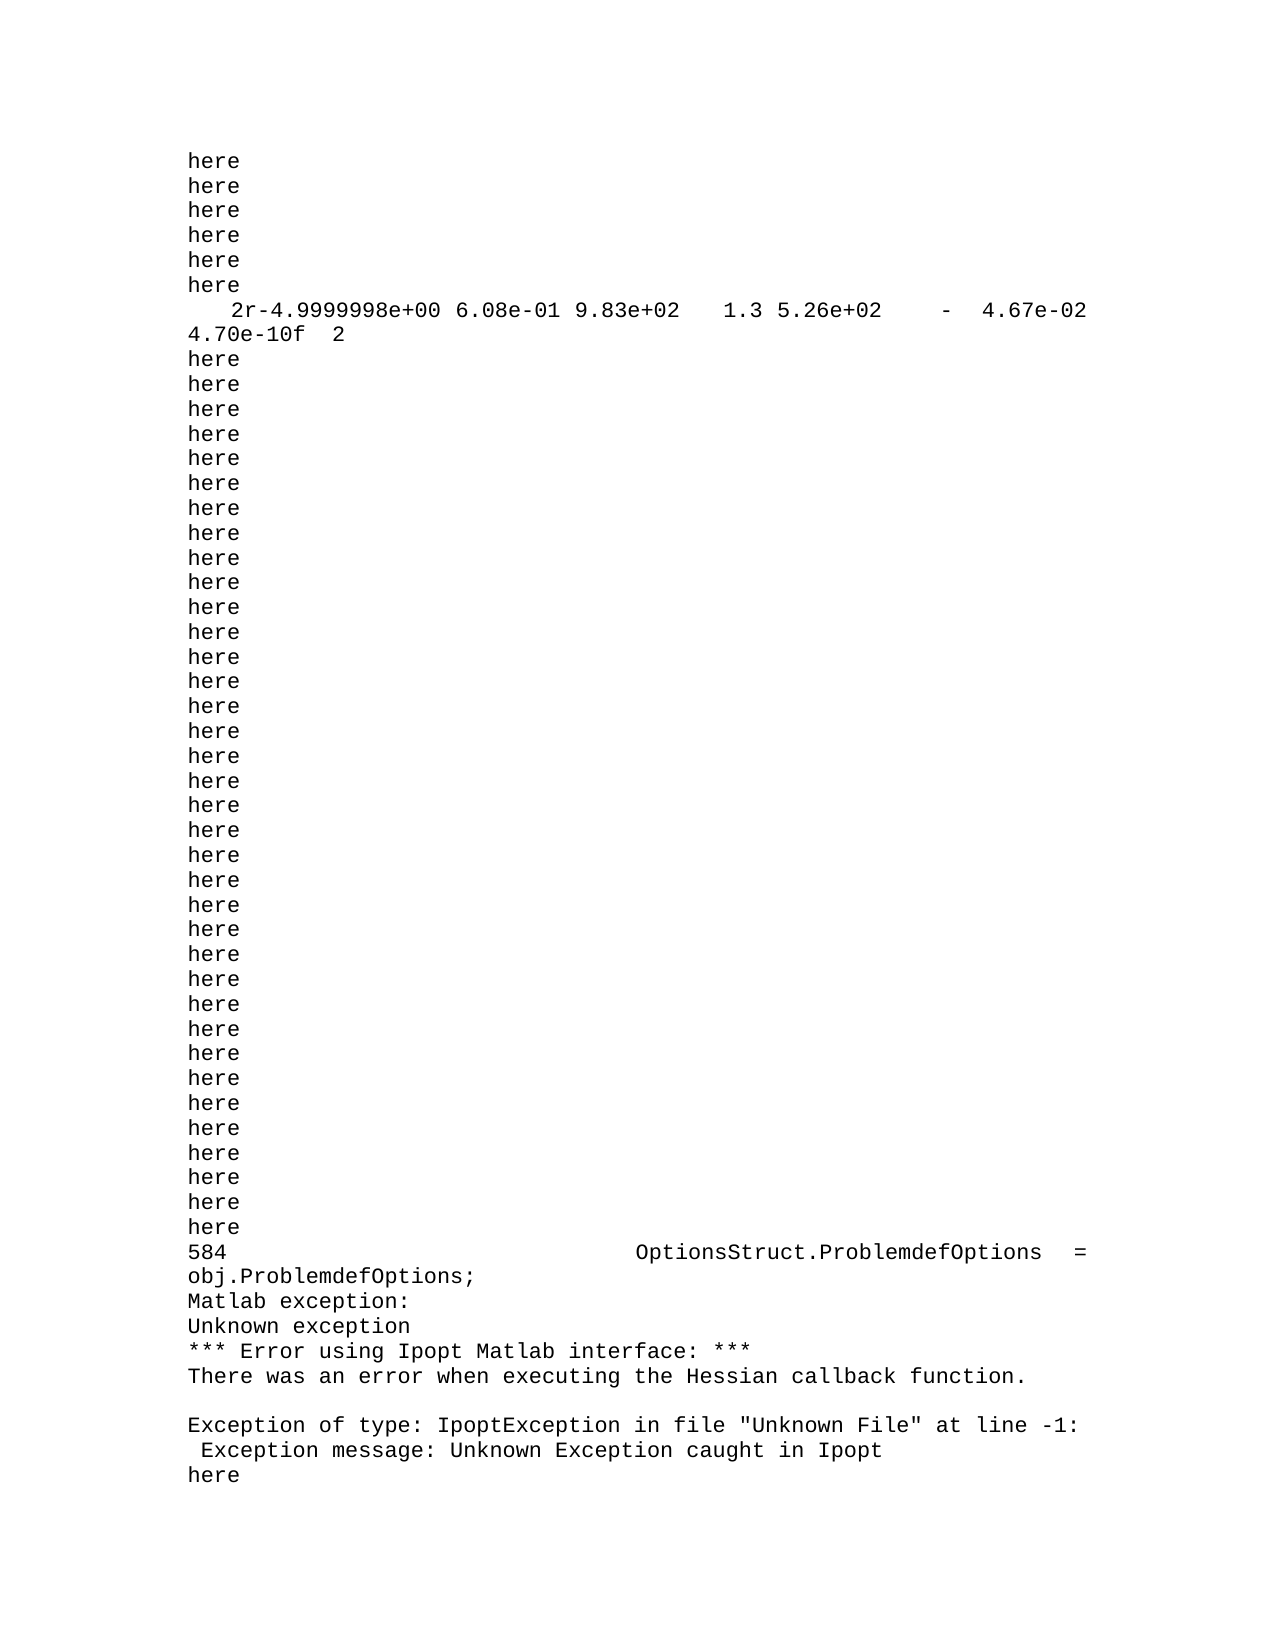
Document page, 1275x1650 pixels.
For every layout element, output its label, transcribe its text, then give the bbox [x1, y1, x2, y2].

text here [187, 472, 1087, 497]
text here [187, 646, 1087, 671]
text here [187, 621, 1087, 646]
text here [187, 249, 1087, 274]
text Exception of type: IpoptException in file "Unknown File" at line -1: [187, 1414, 1087, 1439]
text here [187, 1067, 1087, 1092]
text here [187, 720, 1087, 745]
text here [187, 175, 1087, 199]
text here [187, 1464, 1087, 1489]
text here [187, 671, 1087, 695]
text here [187, 770, 1087, 794]
text here [187, 1018, 1087, 1042]
text here [187, 1042, 1087, 1067]
text here [187, 423, 1087, 447]
text here [187, 497, 1087, 522]
text There was an error when executing the Hessian callback function. [187, 1365, 1087, 1389]
text here [187, 869, 1087, 894]
text here [187, 596, 1087, 621]
text here [187, 150, 1087, 175]
text Matlab exception: [187, 1290, 1087, 1315]
text here [187, 199, 1087, 224]
text here [187, 571, 1087, 596]
text here [187, 918, 1087, 943]
text here [187, 894, 1087, 918]
text Unknown exception [187, 1315, 1087, 1340]
text here [187, 968, 1087, 993]
text here [187, 794, 1087, 819]
text here [187, 547, 1087, 571]
text here [187, 1092, 1087, 1117]
text 584 OptionsStruct.ProblemdefOptions = obj.ProblemdefOptions; [187, 1241, 1087, 1290]
text here [187, 993, 1087, 1018]
text here [187, 274, 1087, 299]
text here [187, 447, 1087, 472]
text here [187, 844, 1087, 869]
text here [187, 1117, 1087, 1142]
text here [187, 398, 1087, 423]
text here [187, 1166, 1087, 1191]
text here [187, 1216, 1087, 1241]
text here [187, 348, 1087, 373]
text here [187, 224, 1087, 249]
text here [187, 522, 1087, 547]
text here [187, 745, 1087, 770]
text here [187, 1191, 1087, 1216]
text *** Error using Ipopt Matlab interface: *** [187, 1340, 1087, 1365]
text 2r-4.9999998e+00 6.08e-01 9.83e+02 1.3 5.26e+02 - 4.67e-02 4.70e-10f 2 [187, 299, 1087, 348]
text here [187, 695, 1087, 720]
text here [187, 819, 1087, 844]
text Exception message: Unknown Exception caught in Ipopt [187, 1439, 1087, 1464]
text here [187, 943, 1087, 968]
text here [187, 373, 1087, 398]
text here [187, 1142, 1087, 1166]
